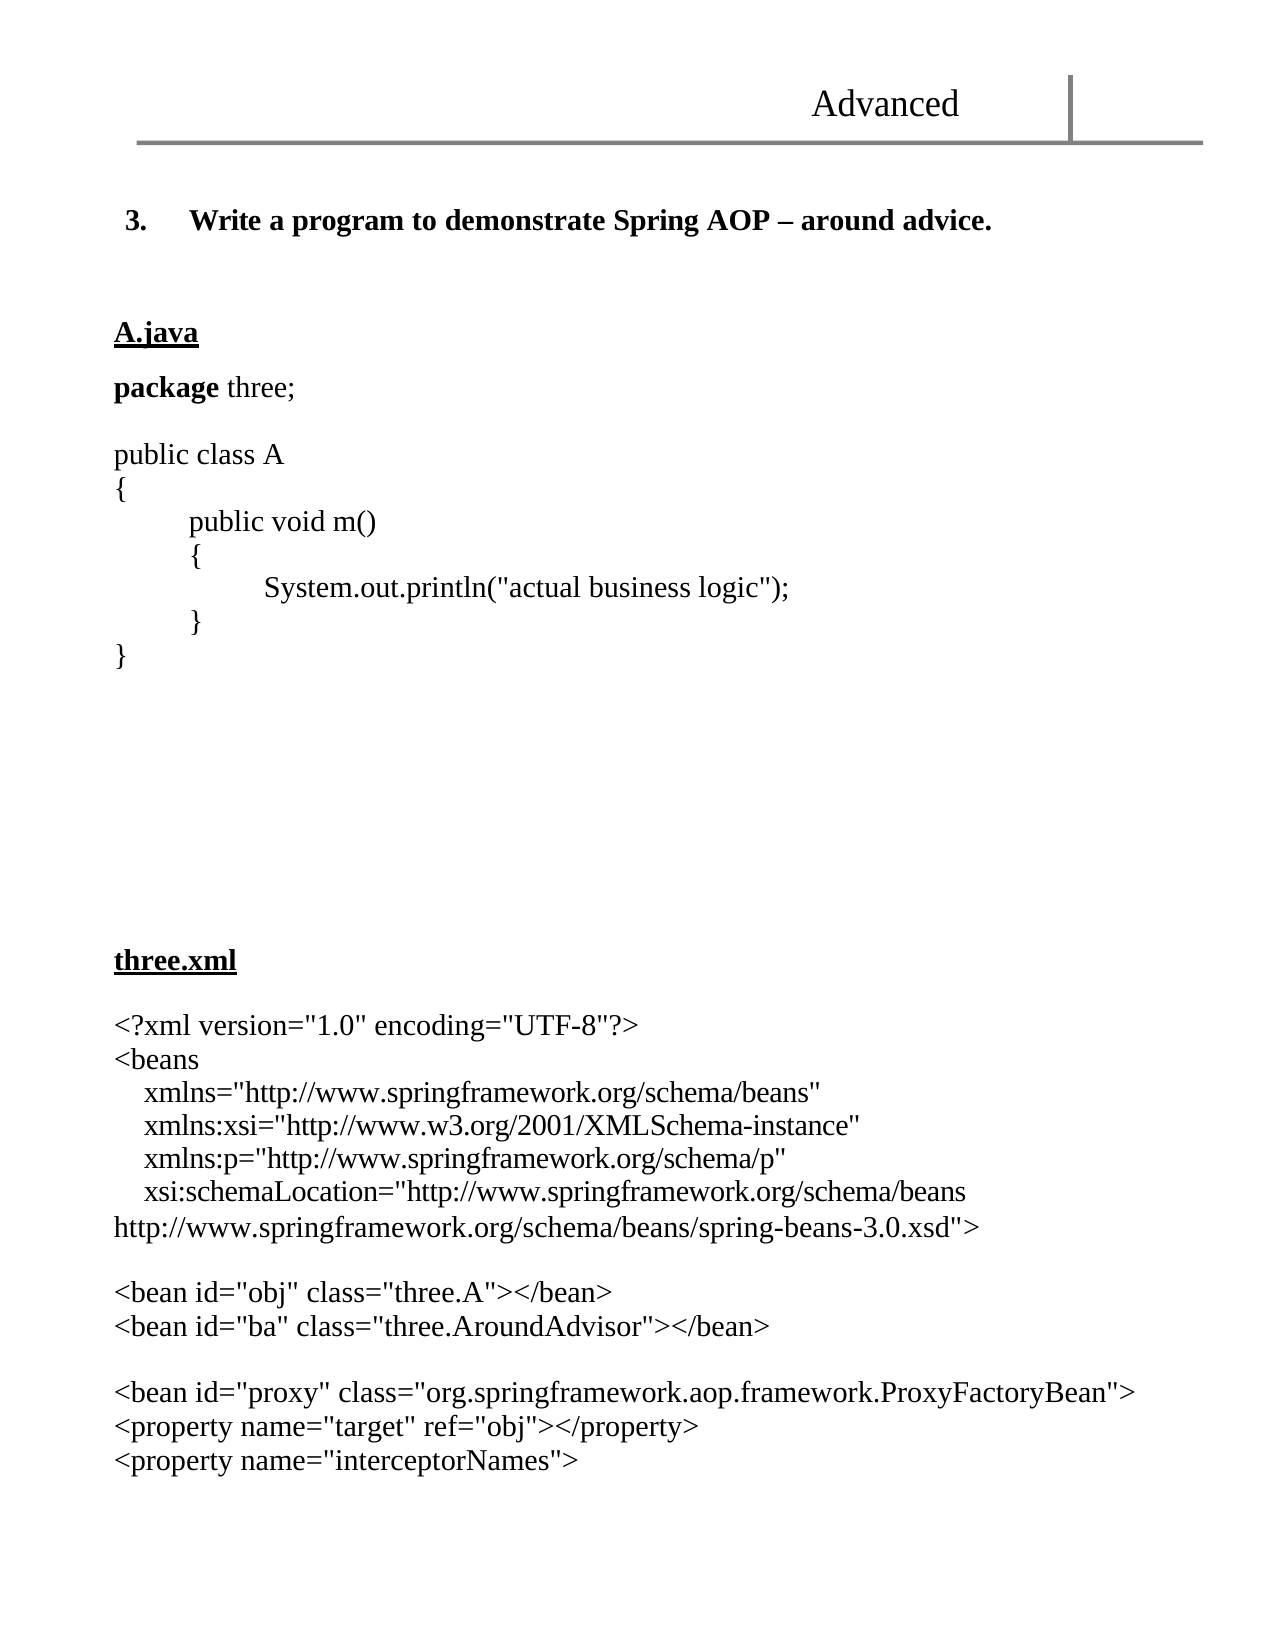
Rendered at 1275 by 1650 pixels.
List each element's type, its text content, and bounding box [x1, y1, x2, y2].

text http://www.springframework.org/schema/beans/spring-beans-3.0.xsd"> [113, 1209, 1248, 1244]
text <bean id="ba" class="three.AroundAdvisor"></bean> [113, 1310, 1248, 1344]
text <property name="target" ref="obj"></property> [113, 1410, 1248, 1443]
text xmlns="http://www.springframework.org/schema/beans" xmlns:xsi="http://www.w3.org/2001/XMLSchema-instance" xmlns:p="http://www.springframework.org/schema/p" xsi:schemaLocation="http://www.springframework.org/schema/beans [143, 1076, 968, 1208]
text { [188, 538, 1248, 572]
text A.java package three; [113, 314, 302, 404]
text public void m() [188, 505, 1248, 538]
text } [113, 638, 1248, 672]
text System.out.println("actual business logic"); [264, 572, 1248, 604]
text { [113, 471, 1248, 505]
text } [188, 604, 1248, 638]
text <bean id="proxy" class="org.springframework.aop.framework.ProxyFactoryBean"> [113, 1376, 1248, 1410]
text public class A [113, 437, 1248, 471]
text <property name="interceptorNames"> [113, 1443, 1248, 1477]
subtitle three.xml [113, 942, 1248, 976]
list Write a program to demonstrate Spring AOP – around advice. [125, 202, 1248, 237]
text <bean id="obj" class="three.A"></bean> [113, 1276, 1248, 1310]
text <beans [113, 1043, 1248, 1076]
text <?xml version="1.0" encoding="UTF-8"?> [113, 1008, 1248, 1043]
